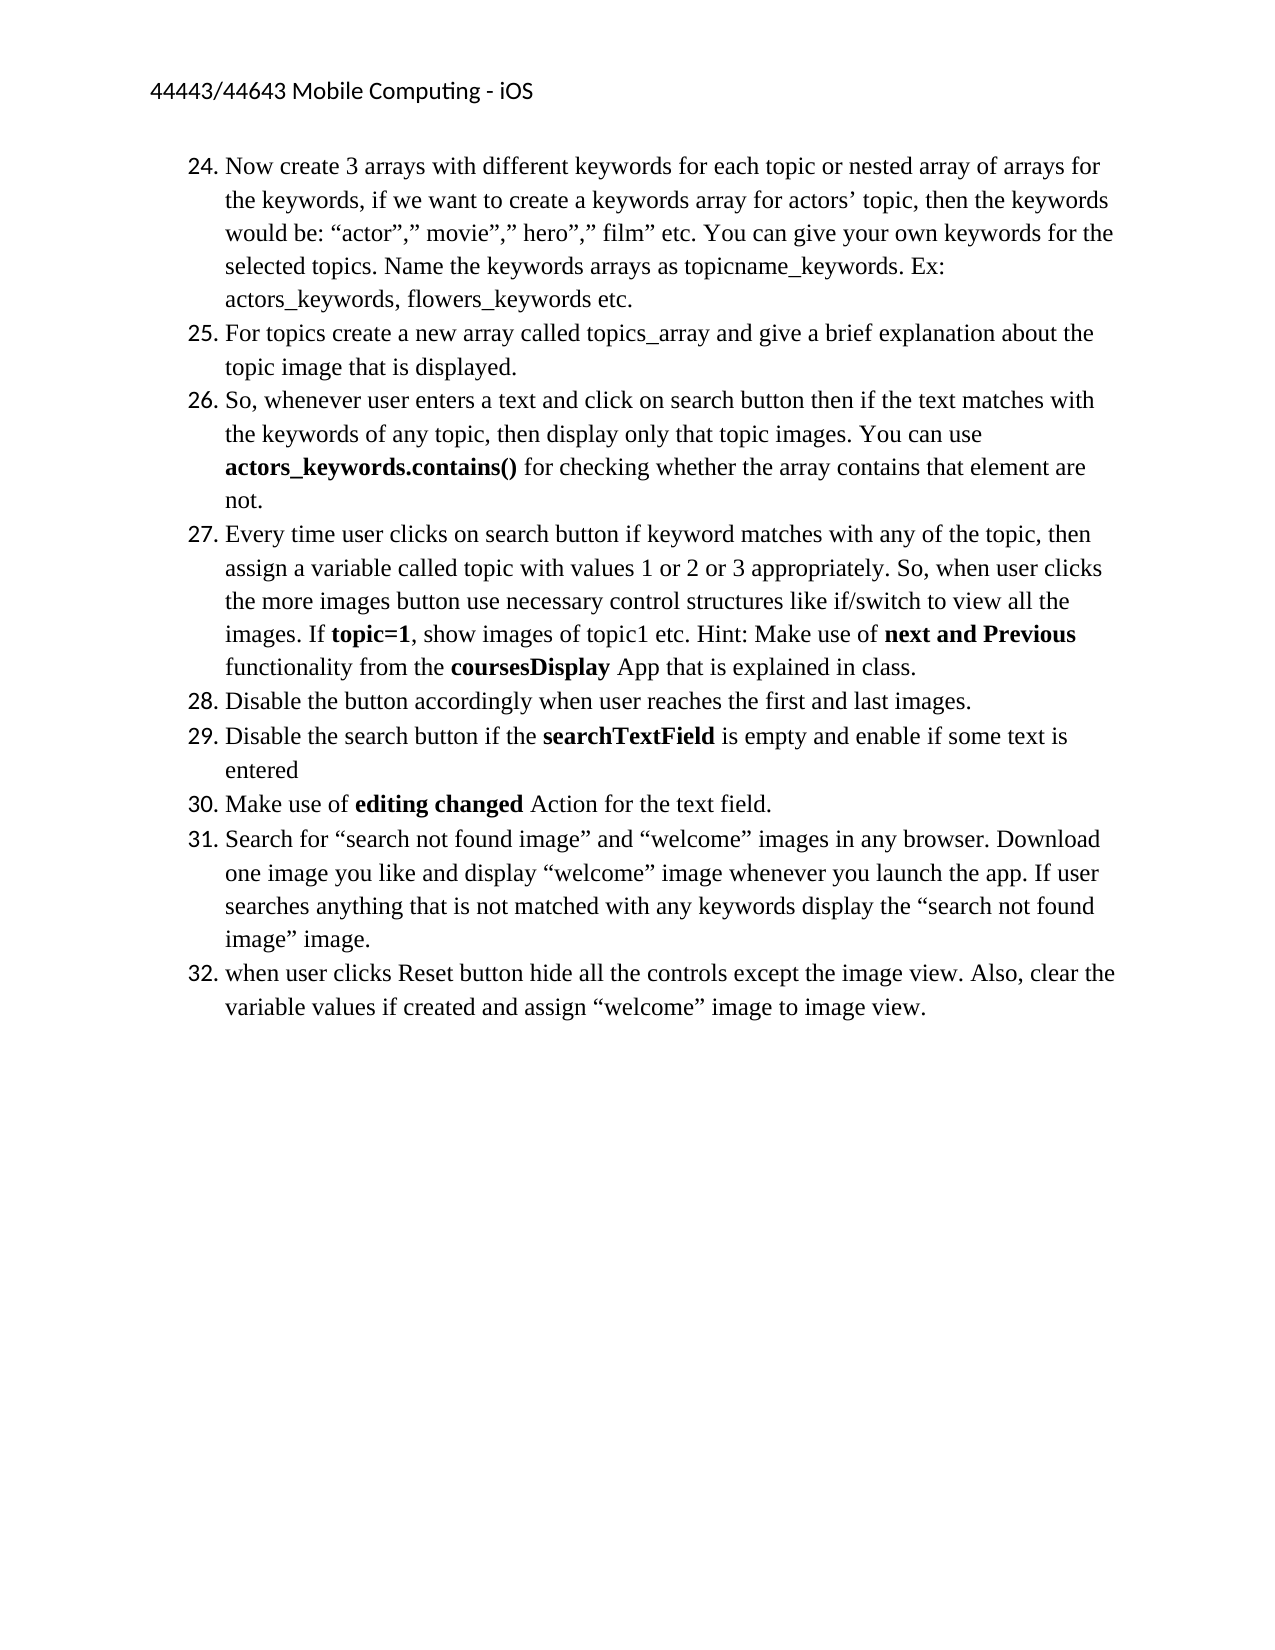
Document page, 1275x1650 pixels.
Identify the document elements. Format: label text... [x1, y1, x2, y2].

list For topics create a new array called topics_array and give a brief explanation about the topic image that is displayed. [187, 317, 1125, 380]
list Now create 3 arrays with different keywords for each topic or nested array of arrays for the keywords, if we want to create a keywords array for actors’ topic, then the keywords would be: “actor”,” movie”,” hero”,” film” etc. You can give your own keywords for the selected topics. Name the keywords arrays as topicname_keywords. Ex: actors_keywords, flowers_keywords etc. [187, 150, 1125, 313]
list when user clicks Reset button hide all the controls except the image view. Also, clear the variable values if created and assign “welcome” image to image view. [187, 957, 1125, 1021]
list Every time user clicks on search button if keyword matches with any of the topic, then assign a variable called topic with values 1 or 2 or 3 appropriately. So, when user clicks the more images button use necessary control structures like if/switch to view all the images. If topic=1, show images of topic1 etc. Hint: Make use of next and Previous functionality from the coursesDisplay App that is explained in class. [187, 518, 1125, 681]
list Make use of editing changed Action for the text field. [187, 788, 1125, 819]
list Disable the search button if the searchTextField is empty and enable if some text is entered [187, 720, 1125, 784]
list Disable the button accordingly when user reaches the first and last images. [187, 685, 1125, 716]
list So, whenever user enters a text and click on search button then if the text matches with the keywords of any topic, then display only that topic images. You can use actors_keywords.contains() for checking whether the array contains that element are not. [187, 385, 1125, 514]
list Search for “search not found image” and “welcome” images in any browser. Download one image you like and display “welcome” image whenever you launch the app. If user searches anything that is not matched with any keywords display the “search not found image” image. [187, 823, 1125, 953]
